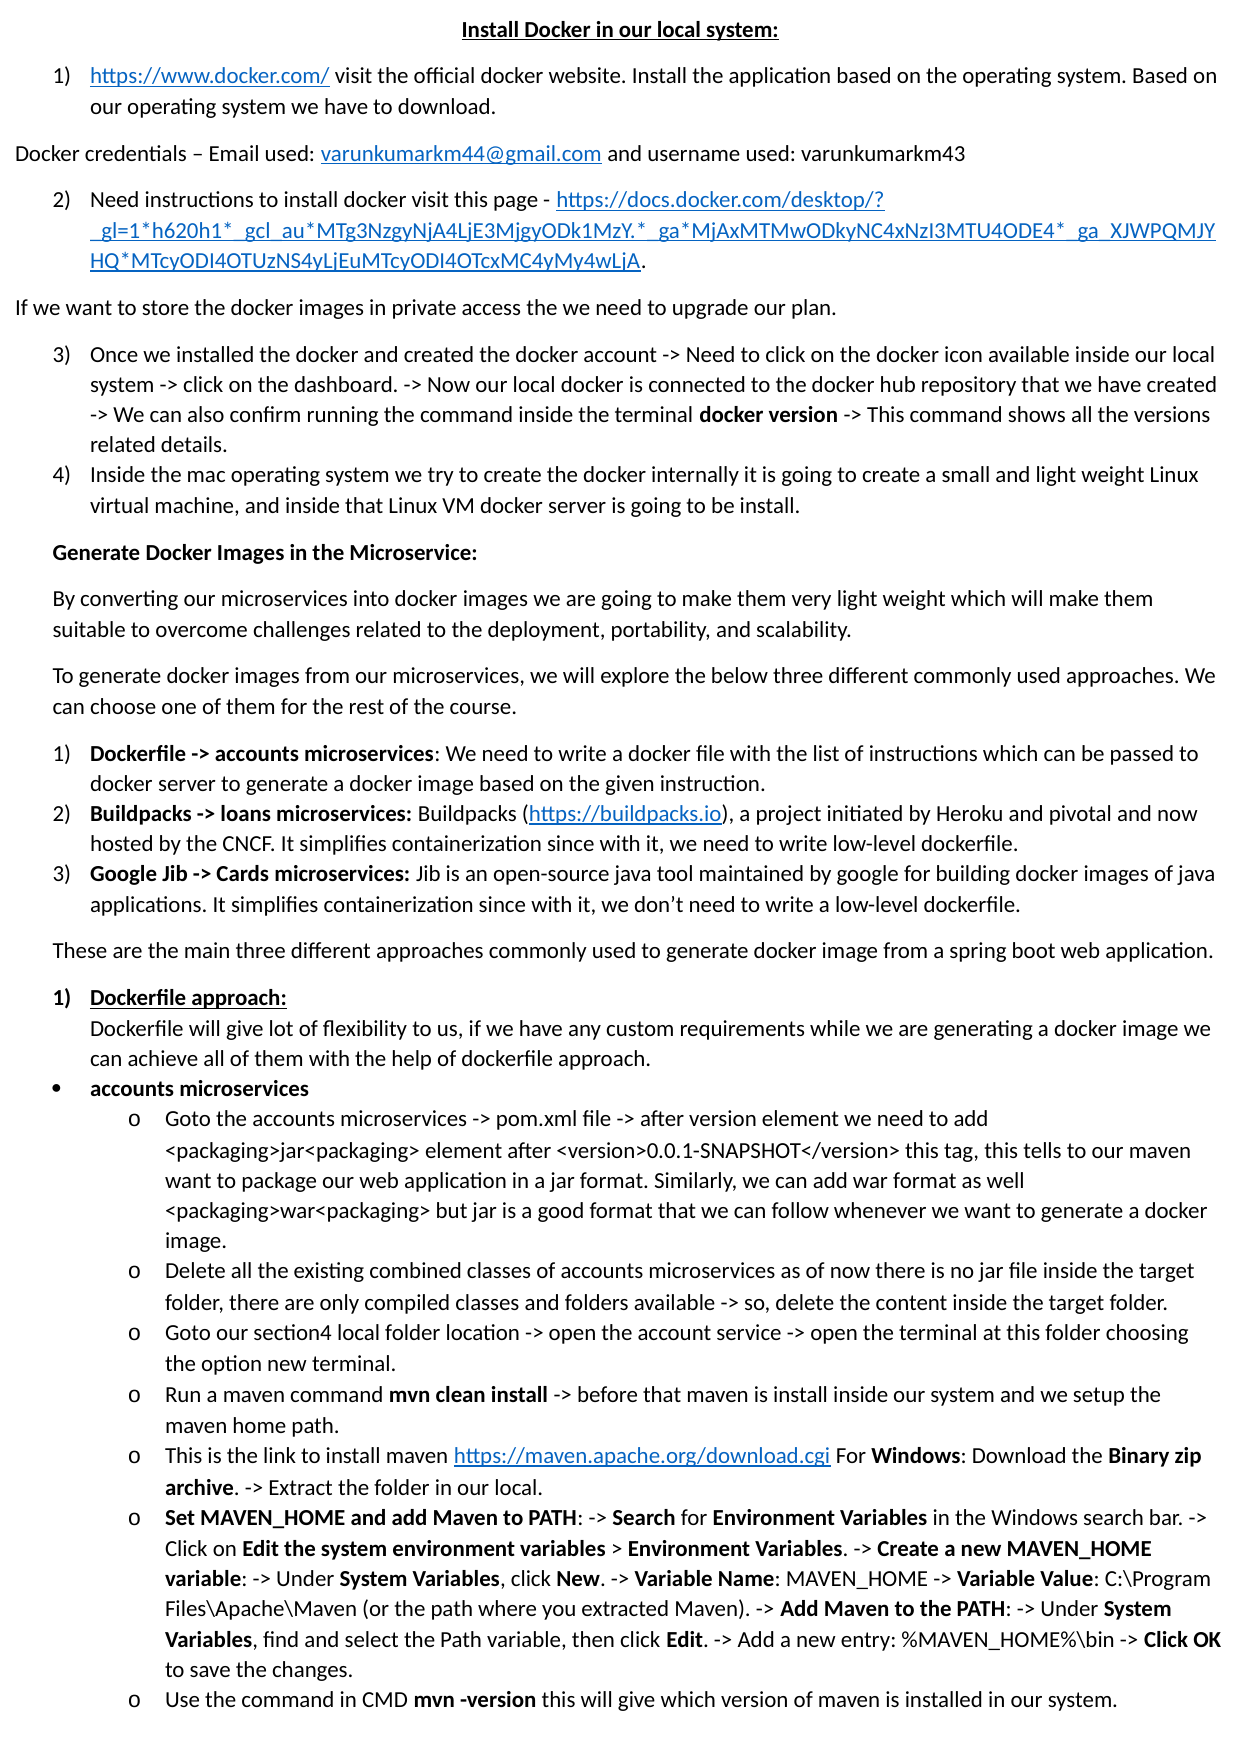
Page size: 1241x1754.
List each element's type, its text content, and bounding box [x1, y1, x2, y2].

list Dockerfile will give lot of flexibility to us, if we have any custom requirements while we are generating a docker image we can achieve all of them with the help of dockerfile approach. [90, 1014, 1226, 1072]
list https://www.docker.com/ visit the official docker website. Install the application based on the operating system. Based on our operating system we have to download. [52, 62, 1226, 120]
list Once we installed the docker and created the docker account -> Need to click on the docker icon available inside our local system -> click on the dashboard. -> Now our local docker is connected to the docker hub repository that we have created -> We can also confirm running the command inside the terminal docker version -> This command shows all the versions related details. [52, 340, 1226, 458]
list Delete all the existing combined classes of accounts microservices as of now there is no jar file inside the target folder, there are only compiled classes and folders available -> so, delete the content inside the target folder. [127, 1257, 1226, 1316]
list Set MAVEN_HOME and add Maven to PATH: -> Search for Environment Variables in the Windows search bar. -> Click on Edit the system environment variables > Environment Variables. -> Create a new MAVEN_HOME variable: -> Under System Variables, click New. -> Variable Name: MAVEN_HOME -> Variable Value: C:\Program Files\Apache\Maven (or the path where you extracted Maven). -> Add Maven to the PATH: -> Under System Variables, find and select the Path variable, then click Edit. -> Add a new entry: %MAVEN_HOME%\bin -> Click OK to save the changes. [127, 1503, 1226, 1683]
text By converting our microservices into docker images we are going to make them very light weight which will make them suitable to overcome challenges related to the deployment, portability, and scalability. [52, 584, 1226, 643]
list Run a maven command mvn clean install -> before that maven is install inside our system and we setup the maven home path. [127, 1380, 1226, 1439]
text These are the main three different approaches commonly used to generate docker image from a spring boot web application. [52, 937, 1226, 965]
list Use the command in CMD mvn -version this will give which version of maven is installed in our system. [127, 1685, 1226, 1714]
list Goto our section4 local folder location -> open the account service -> open the terminal at this folder choosing the option new terminal. [127, 1318, 1226, 1377]
list Dockerfile -> accounts microservices: We need to write a docker file with the list of instructions which can be passed to docker server to generate a docker image based on the given instruction. [52, 739, 1226, 797]
list Inside the mac operating system we try to create the docker internally it is going to create a small and light weight Linux virtual machine, and inside that Linux VM docker server is going to be install. [52, 461, 1226, 519]
text If we want to store the docker images in private access the we need to upgrade our plan. [15, 293, 1226, 321]
text Install Docker in our local system: [15, 15, 1226, 43]
list Need instructions to install docker visit this page - https://docs.docker.com/desktop/?_gl=1*h620h1*_gcl_au*MTg3NzgyNjA4LjE3MjgyODk1MzY.*_ga*MjAxMTMwODkyNC4xNzI3MTU4ODE4*_ga_XJWPQMJYHQ*MTcyODI4OTUzNS4yLjEuMTcyODI4OTcxMC4yMy4wLjA. [52, 186, 1226, 274]
list Dockerfile approach: [52, 983, 1226, 1012]
list accounts microservices [52, 1074, 1226, 1102]
list Goto the accounts microservices -> pom.xml file -> after version element we need to add <packaging>jar<packaging> element after <version>0.0.1-SNAPSHOT</version> this tag, this tells to our maven want to package our web application in a jar format. Similarly, we can add war format as well <packaging>war<packaging> but jar is a good format that we can follow whenever we want to generate a docker image. [127, 1104, 1226, 1254]
text To generate docker images from our microservices, we will explore the below three different commonly used approaches. We can choose one of them for the rest of the course. [52, 662, 1226, 720]
text Docker credentials – Email used: varunkumarkm44@gmail.com and username used: varunkumarkm43 [15, 139, 1226, 167]
list This is the link to install maven https://maven.apache.org/download.cgi For Windows: Download the Binary zip archive. -> Extract the folder in our local. [127, 1441, 1226, 1501]
list Google Jib -> Cards microservices: Jib is an open-source java tool maintained by google for building docker images of java applications. It simplifies containerization since with it, we don’t need to write a low-level dockerfile. [52, 859, 1226, 918]
list Buildpacks -> loans microservices: Buildpacks (https://buildpacks.io), a project initiated by Heroku and pivotal and now hosted by the CNCF. It simplifies containerization since with it, we need to write low-level dockerfile. [52, 799, 1226, 857]
text Generate Docker Images in the Microservice: [52, 538, 1226, 566]
